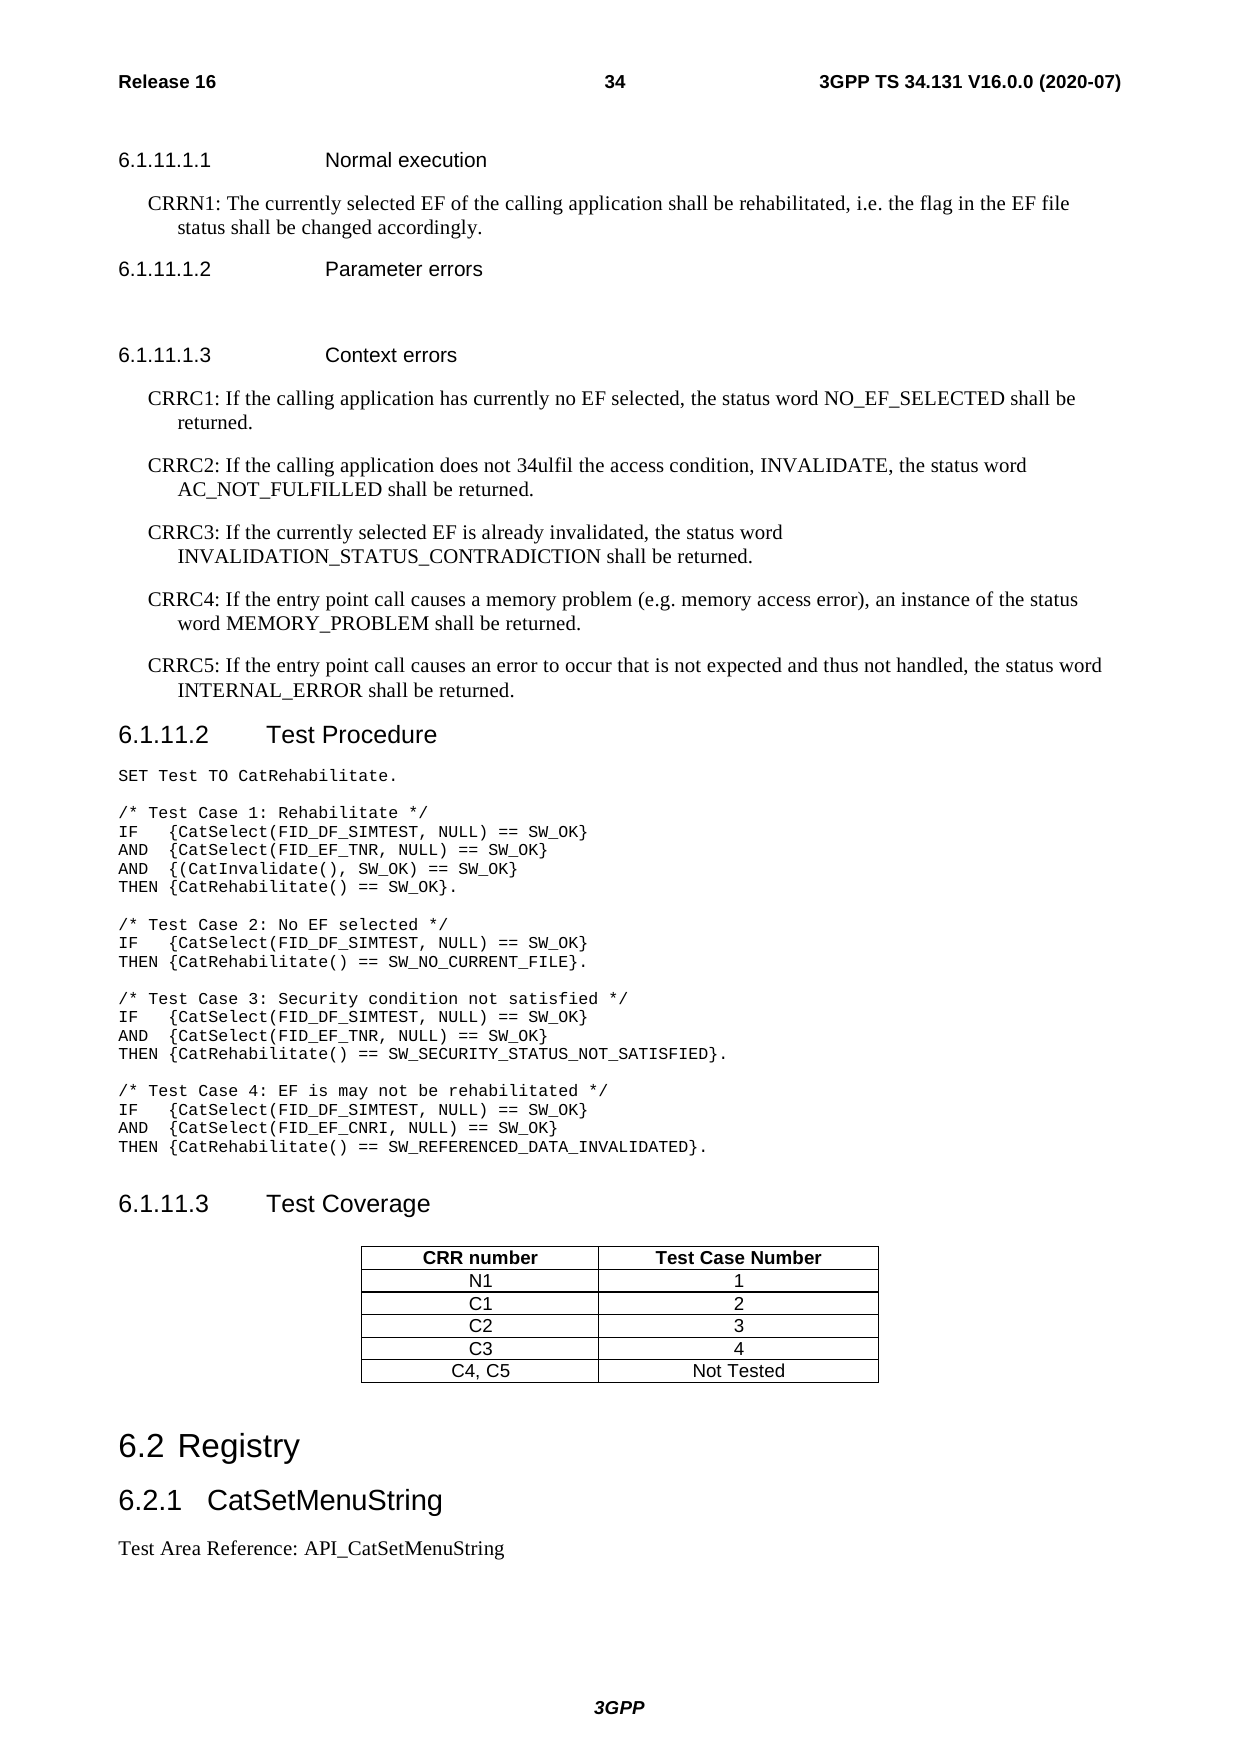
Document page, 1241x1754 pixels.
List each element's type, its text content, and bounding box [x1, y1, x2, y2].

subtitle 6.1.11.3 Test Coverage [118, 1188, 1122, 1217]
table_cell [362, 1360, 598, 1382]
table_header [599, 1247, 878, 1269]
text CRRC1: If the calling application has currently no EF selected, the status word NO_EF_SELECTED shall be returned. [148, 386, 1122, 434]
text AND {CatSelect(FID_EF_TNR, NULL) == SW_OK} [118, 1028, 1122, 1046]
text /* Test Case 3: Security condition not satisfied */ [118, 991, 1122, 1009]
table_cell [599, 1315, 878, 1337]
text 6.1.11.1.1 Normal execution [118, 148, 1122, 172]
text IF {CatSelect(FID_DF_SIMTEST, NULL) == SW_OK} [118, 1102, 1122, 1120]
text SET Test TO CatRehabilitate. [118, 768, 1122, 787]
text AND {CatSelect(FID_EF_CNRI, NULL) == SW_OK} [118, 1120, 1122, 1139]
text CRRC3: If the currently selected EF is already invalidated, the status word INVALIDATION_STATUS_CONTRADICTION shall be returned. [148, 519, 1122, 568]
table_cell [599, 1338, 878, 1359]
subtitle 6.2.1 CatSetMenuString [118, 1483, 1122, 1517]
text THEN {CatRehabilitate() == SW_REFERENCED_DATA_INVALIDATED}. [118, 1139, 1122, 1157]
subtitle 6.1.11.2 Test Procedure [118, 720, 1122, 749]
text THEN {CatRehabilitate() == SW_OK}. [118, 879, 1122, 898]
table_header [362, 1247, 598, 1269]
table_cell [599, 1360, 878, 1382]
text 6.1.11.1.2 Parameter errors [118, 257, 1122, 281]
text CRRC5: If the entry point call causes an error to occur that is not expected and thus not handled, the status word INTERNAL_ERROR shall be returned. [148, 653, 1122, 701]
subtitle 6.2 Registry [118, 1426, 1122, 1464]
text /* Test Case 4: EF is may not be rehabilitated */ [118, 1083, 1122, 1102]
text IF {CatSelect(FID_DF_SIMTEST, NULL) == SW_OK} [118, 824, 1122, 842]
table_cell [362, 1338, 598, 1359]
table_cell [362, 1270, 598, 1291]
text IF {CatSelect(FID_DF_SIMTEST, NULL) == SW_OK} [118, 1009, 1122, 1028]
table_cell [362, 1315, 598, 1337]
text 6.1.11.1.3 Context errors [118, 343, 1122, 367]
text THEN {CatRehabilitate() == SW_SECURITY_STATUS_NOT_SATISFIED}. [118, 1046, 1122, 1065]
text /* Test Case 1: Rehabilitate */ [118, 805, 1122, 824]
text THEN {CatRehabilitate() == SW_NO_CURRENT_FILE}. [118, 953, 1122, 972]
text CRRC4: If the entry point call causes a memory problem (e.g. memory access error), an instance of the status word MEMORY_PROBLEM shall be returned. [148, 586, 1122, 634]
text Test Area Reference: API_CatSetMenuString [118, 1535, 1122, 1559]
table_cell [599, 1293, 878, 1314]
text IF {CatSelect(FID_DF_SIMTEST, NULL) == SW_OK} [118, 935, 1122, 953]
text CRRN1: The currently selected EF of the calling application shall be rehabilitated, i.e. the flag in the EF file status shall be changed accordingly. [148, 191, 1122, 239]
text CRRC2: If the calling application does not 34ulfil the access condition, INVALIDATE, the status word AC_NOT_FULFILLED shall be returned. [148, 453, 1122, 501]
text /* Test Case 2: No EF selected */ [118, 916, 1122, 935]
text AND {(CatInvalidate(), SW_OK) == SW_OK} [118, 861, 1122, 879]
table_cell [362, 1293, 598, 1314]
text AND {CatSelect(FID_EF_TNR, NULL) == SW_OK} [118, 842, 1122, 861]
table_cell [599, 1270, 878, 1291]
